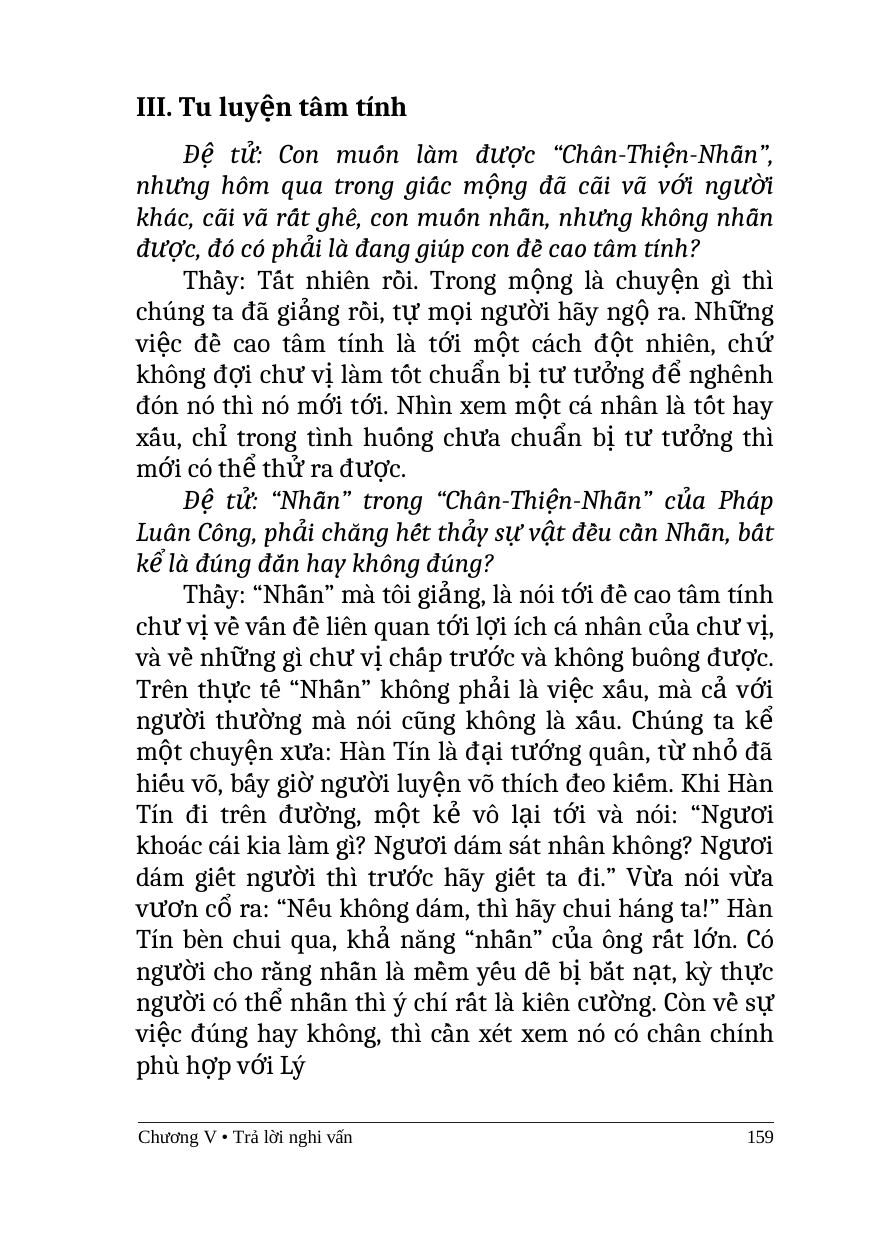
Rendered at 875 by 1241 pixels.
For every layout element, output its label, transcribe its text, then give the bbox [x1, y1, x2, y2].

text Thầy: Tất nhiên rồi. Trong mộng là chuyện gì thì chúng ta đã giảng rồi, tự mọi người hãy ngộ ra. Những việc đề cao tâm tính là tới một cách đột nhiên, chứ không đợi chư vị làm tốt chuẩn bị tư tưởng để nghênh đón nó thì nó mới tới. Nhìn xem một cá nhân là tốt hay xấu, chỉ trong tình huống chưa chuẩn bị tư tưởng thì mới có thể thử ra được. [136, 265, 774, 484]
text Đệ tử: “Nhẫn” trong “Chân-Thiện-Nhẫn” của Pháp Luân Công, phải chăng hết thảy sự vật đều cần Nhẫn, bất kể là đúng đắn hay không đúng? [136, 485, 774, 579]
text Đệ tử: Con muốn làm được “Chân-Thiện-Nhẫn”, nhưng hôm qua trong giấc mộng đã cãi vã với người khác, cãi vã rất ghê, con muốn nhẫn, nhưng không nhẫn được, đó có phải là đang giúp con đề cao tâm tính? [136, 139, 774, 264]
text Thầy: “Nhẫn” mà tôi giảng, là nói tới đề cao tâm tính chư vị về vấn đề liên quan tới lợi ích cá nhân của chư vị, và về những gì chư vị chấp trước và không buông được. Trên thực tế “Nhẫn” không phải là việc xấu, mà cả với người thường mà nói cũng không là xấu. Chúng ta kể một chuyện xưa: Hàn Tín là đại tướng quân, từ nhỏ đã hiếu võ, bấy giờ người luyện võ thích đeo kiếm. Khi Hàn Tín đi trên đường, một kẻ vô lại tới và nói: “Ngươi khoác cái kia làm gì? Ngươi dám sát nhân không? Ngươi dám giết người thì trước hãy giết ta đi.” Vừa nói vừa vươn cổ ra: “Nếu không dám, thì hãy chui háng ta!” Hàn Tín bèn chui qua, khả năng “nhẫn” của ông rất lớn. Có người cho rằng nhẫn là mềm yếu dễ bị bắt nạt, kỳ thực người có thể nhẫn thì ý chí rất là kiên cường. Còn về sự việc đúng hay không, thì cần xét xem nó có chân chính phù hợp với Lý [136, 579, 774, 1081]
subtitle Tu luyện tâm tính [136, 91, 815, 124]
